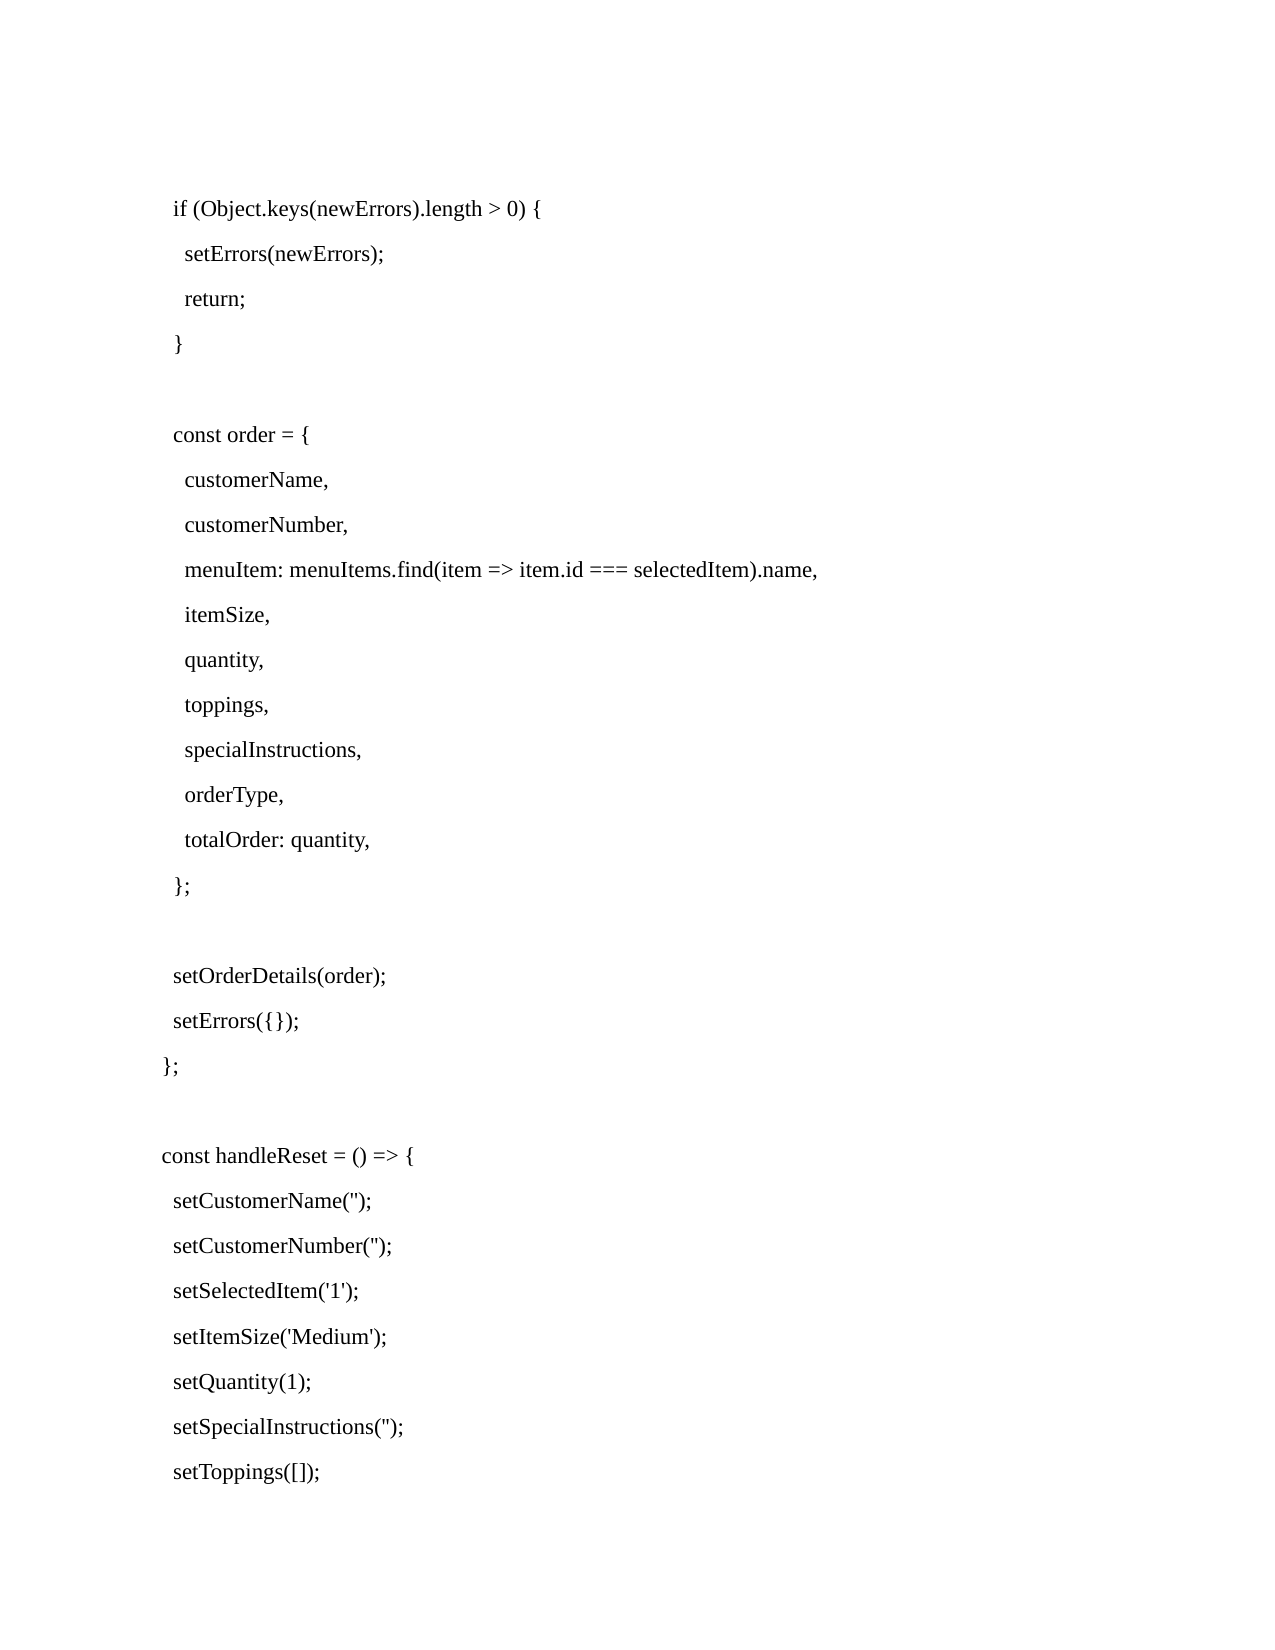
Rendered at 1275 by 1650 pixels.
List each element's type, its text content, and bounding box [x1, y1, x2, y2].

text }; [150, 872, 1125, 898]
text setCustomerNumber(''); [150, 1232, 1125, 1259]
text setSelectedItem('1'); [150, 1278, 1125, 1304]
text setErrors({}); [150, 1007, 1125, 1033]
text setErrors(newErrors); [150, 240, 1125, 267]
text setItemSize('Medium'); [150, 1323, 1125, 1349]
text const order = { [150, 421, 1125, 447]
text orderType, [150, 781, 1125, 808]
text totalOrder: quantity, [150, 827, 1125, 853]
text setOrderDetails(order); [150, 962, 1125, 988]
text menuItem: menuItems.find(item => item.id === selectedItem).name, [150, 556, 1125, 582]
text if (Object.keys(newErrors).length > 0) { [150, 195, 1125, 221]
text specialInstructions, [150, 736, 1125, 763]
text customerNumber, [150, 511, 1125, 537]
text setCustomerName(''); [150, 1187, 1125, 1214]
text return; [150, 285, 1125, 312]
text const handleReset = () => { [150, 1142, 1125, 1169]
text }; [150, 1052, 1125, 1078]
text customerName, [150, 466, 1125, 492]
text quantity, [150, 646, 1125, 672]
text setToppings([]); [150, 1458, 1125, 1484]
text setSpecialInstructions(''); [150, 1413, 1125, 1439]
text } [150, 330, 1125, 357]
text setQuantity(1); [150, 1368, 1125, 1394]
text itemSize, [150, 601, 1125, 627]
text toppings, [150, 691, 1125, 718]
